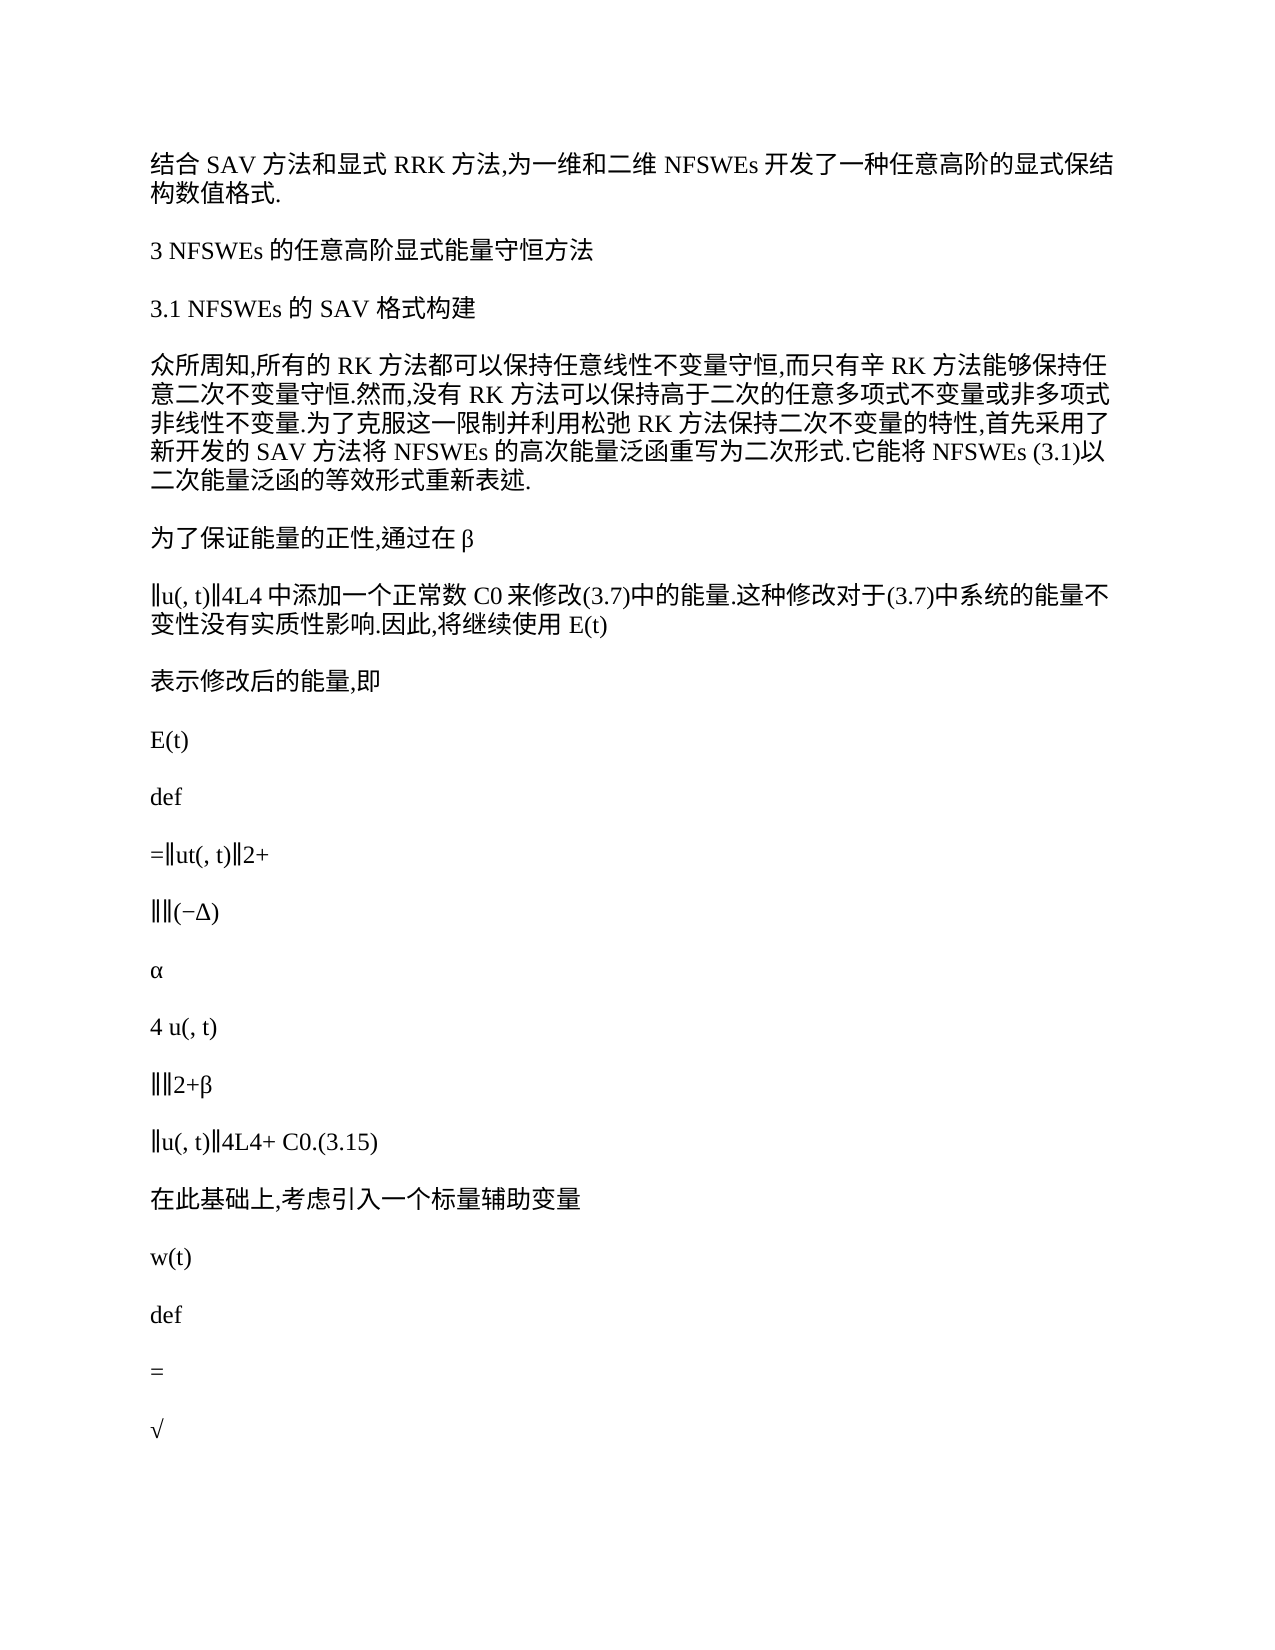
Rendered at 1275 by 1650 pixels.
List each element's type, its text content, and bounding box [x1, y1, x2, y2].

text ∥∥2+β [150, 1070, 1125, 1099]
text √ [150, 1415, 1125, 1444]
text def [150, 1300, 1125, 1329]
text 4 u(, t) [150, 1012, 1125, 1041]
text α [150, 955, 1125, 984]
text E(t) [150, 725, 1125, 754]
text 3.1 NFSWEs 的 SAV 格式构建 [150, 294, 1125, 322]
text def [150, 782, 1125, 811]
text 3 NFSWEs 的任意高阶显式能量守恒方法 [150, 236, 1125, 265]
text 为了保证能量的正性,通过在β [150, 524, 1125, 552]
text 在此基础上,考虑引入一个标量辅助变量 [150, 1185, 1125, 1214]
text w(t) [150, 1242, 1125, 1271]
text ∥∥(−∆) [150, 897, 1125, 926]
text ∥u(, t)∥4L4中添加一个正常数 C0来修改(3.7)中的能量.这种修改对于(3.7)中系统的能量不变性没有实质性影响.因此,将继续使用 E(t) [150, 581, 1125, 639]
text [150, 150, 1125, 207]
text ∥u(, t)∥4L4+ C0.(3.15) [150, 1127, 1125, 1156]
text =∥ut(, t)∥2+ [150, 840, 1125, 869]
text 表示修改后的能量,即 [150, 667, 1125, 696]
text 众所周知,所有的 RK 方法都可以保持任意线性不变量守恒,而只有辛 RK 方法能够保持任意二次不变量守恒.然而,没有 RK 方法可以保持高于二次的任意多项式不变量或非多项式非线性不变量.为了克服这一限制并利用松弛 RK 方法保持二次不变量的特性,首先采用了新开发的 SAV 方法将 NFSWEs 的高次能量泛函重写为二次形式.它能将 NFSWEs (3.1)以二次能量泛函的等效形式重新表述. [150, 351, 1125, 495]
text = [150, 1357, 1125, 1386]
